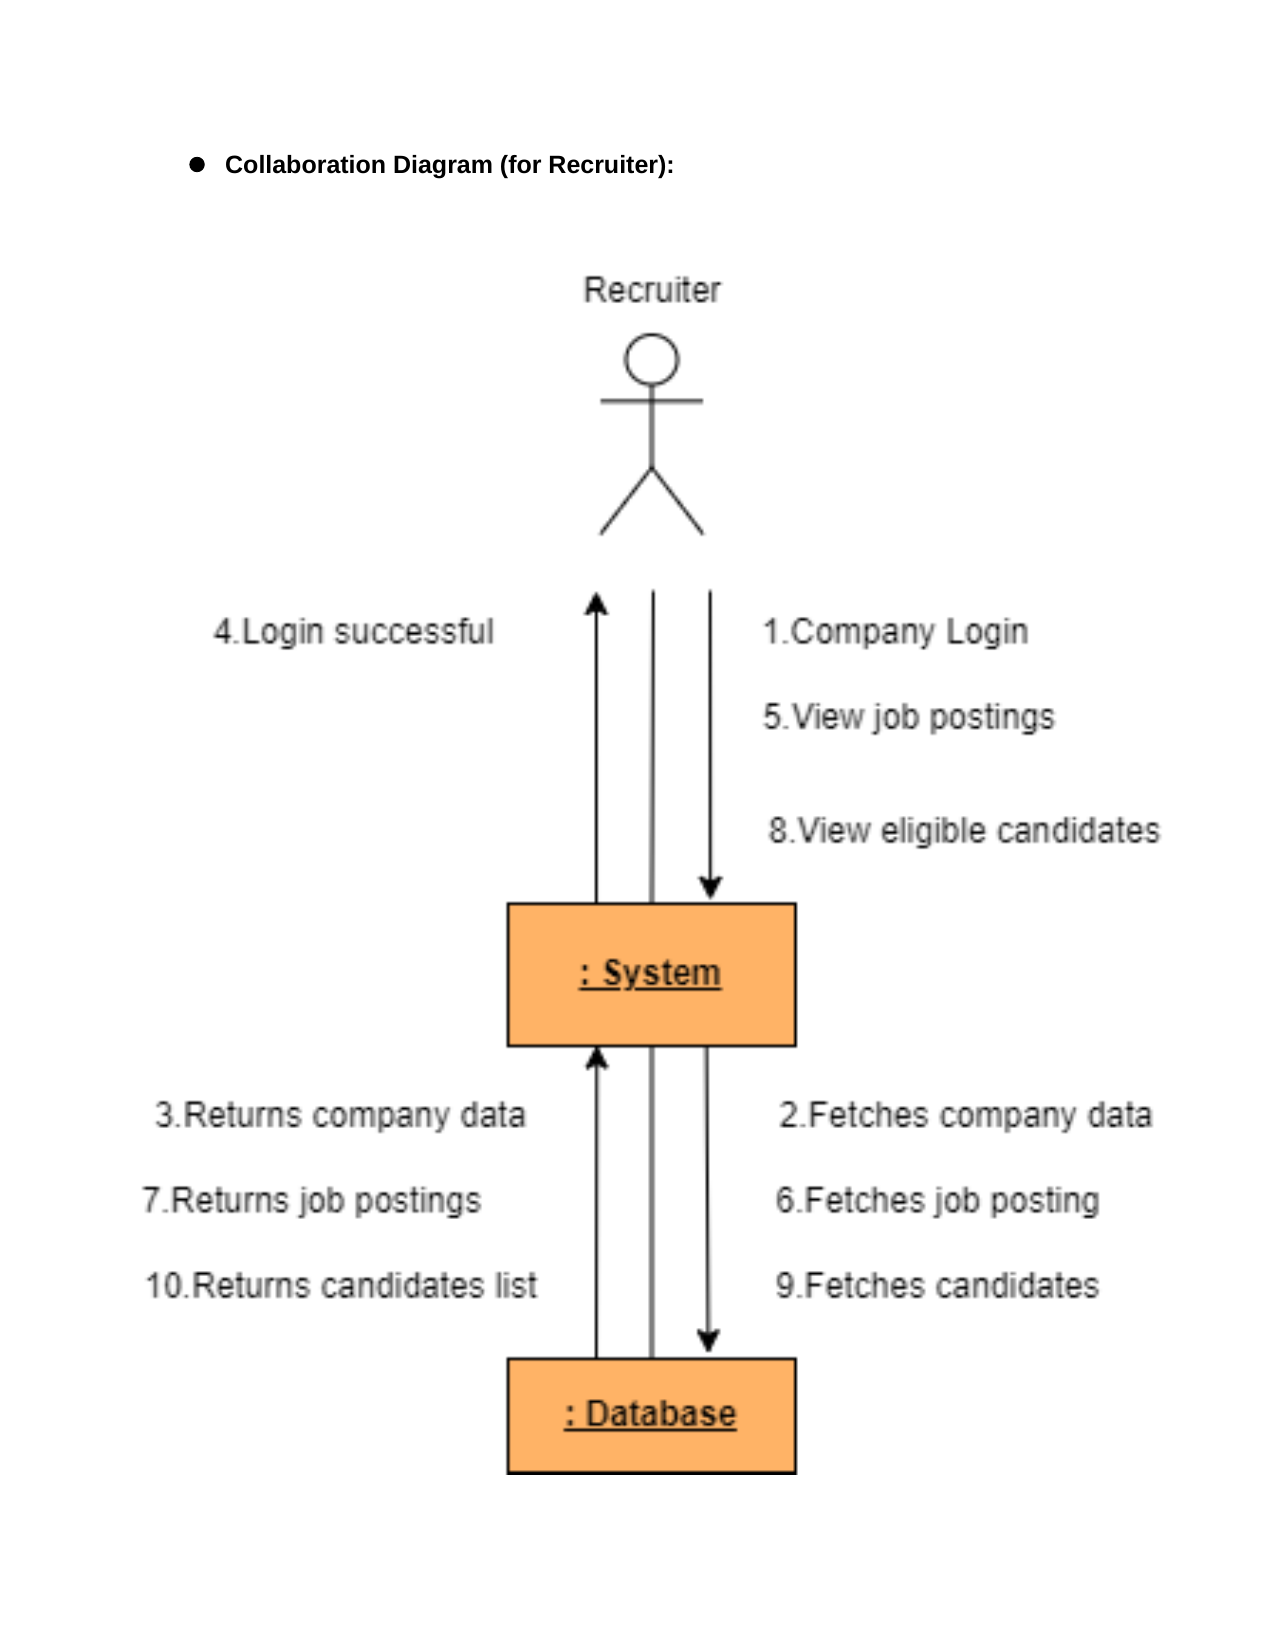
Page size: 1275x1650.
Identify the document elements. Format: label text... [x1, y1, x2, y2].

list Collaboration Diagram (for Recruiter): [150, 150, 1125, 179]
picture [112, 249, 1165, 1475]
